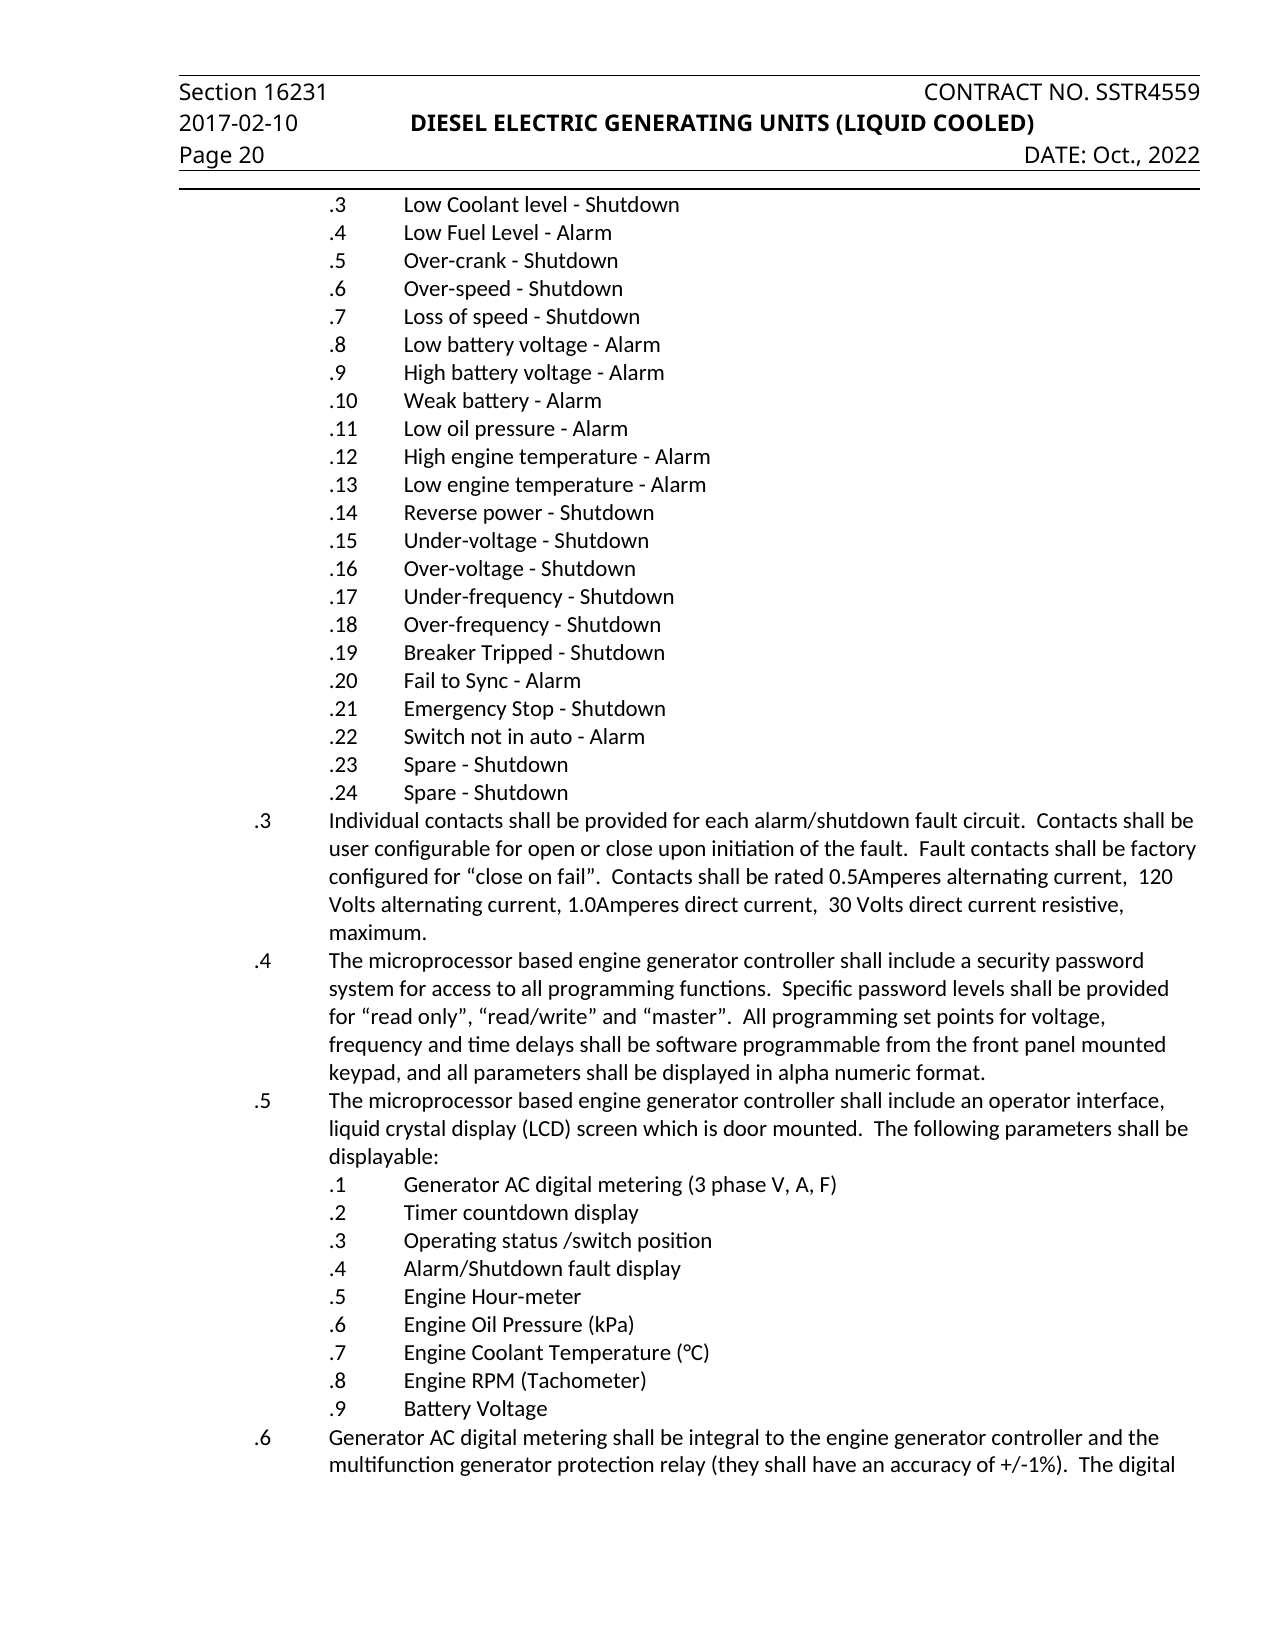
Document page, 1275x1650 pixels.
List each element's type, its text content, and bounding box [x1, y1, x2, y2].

subtitle Timer countdown display [328, 1198, 1200, 1226]
subtitle Emergency Stop - Shutdown [328, 694, 1200, 722]
subtitle Spare - Shutdown [328, 750, 1200, 778]
subtitle Engine Oil Pressure (kPa) [328, 1311, 1200, 1338]
subtitle High battery voltage - Alarm [328, 358, 1200, 386]
subtitle High engine temperature - Alarm [328, 442, 1200, 470]
subtitle Operating status /switch position [328, 1226, 1200, 1254]
subtitle The microprocessor based engine generator controller shall include a security password system for access to all programming functions. Specific password levels shall be provided for “read only”, “read/write” and “master”. All programming set points for voltage, frequency and time delays shall be software programmable from the front panel mounted keypad, and all parameters shall be displayed in alpha numeric format. [253, 946, 1200, 1086]
subtitle Engine Coolant Temperature (°C) [328, 1338, 1200, 1367]
subtitle Generator AC digital metering (3 phase V, A, F) [328, 1170, 1200, 1198]
subtitle Over-frequency - Shutdown [328, 610, 1200, 638]
subtitle Over-voltage - Shutdown [328, 554, 1200, 582]
subtitle Over-speed - Shutdown [328, 274, 1200, 302]
subtitle Battery Voltage [328, 1394, 1200, 1423]
subtitle Low Coolant level - Shutdown [328, 190, 1200, 218]
subtitle Engine Hour-meter [328, 1282, 1200, 1311]
subtitle The microprocessor based engine generator controller shall include an operator interface, liquid crystal display (LCD) screen which is door mounted. The following parameters shall be displayable: [253, 1086, 1200, 1170]
subtitle Switch not in auto - Alarm [328, 722, 1200, 750]
subtitle Low oil pressure - Alarm [328, 414, 1200, 442]
subtitle Loss of speed - Shutdown [328, 302, 1200, 330]
subtitle Alarm/Shutdown fault display [328, 1254, 1200, 1282]
subtitle Over-crank - Shutdown [328, 246, 1200, 274]
subtitle Fail to Sync - Alarm [328, 666, 1200, 694]
subtitle Low battery voltage - Alarm [328, 330, 1200, 358]
subtitle Spare - Shutdown [328, 778, 1200, 806]
subtitle Low engine temperature - Alarm [328, 470, 1200, 498]
subtitle Weak battery - Alarm [328, 386, 1200, 414]
subtitle Individual contacts shall be provided for each alarm/shutdown fault circuit. Contacts shall be user configurable for open or close upon initiation of the fault. Fault contacts shall be factory configured for “close on fail”. Contacts shall be rated 0.5Amperes alternating current, 120 Volts alternating current, 1.0Amperes direct current, 30 Volts direct current resistive, maximum. [253, 806, 1200, 946]
subtitle Low Fuel Level - Alarm [328, 218, 1200, 246]
subtitle Reverse power - Shutdown [328, 498, 1200, 526]
subtitle Under-voltage - Shutdown [328, 526, 1200, 554]
subtitle Engine RPM (Tachometer) [328, 1367, 1200, 1394]
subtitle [253, 1423, 1200, 1479]
subtitle Under-frequency - Shutdown [328, 582, 1200, 610]
subtitle Breaker Tripped - Shutdown [328, 638, 1200, 666]
